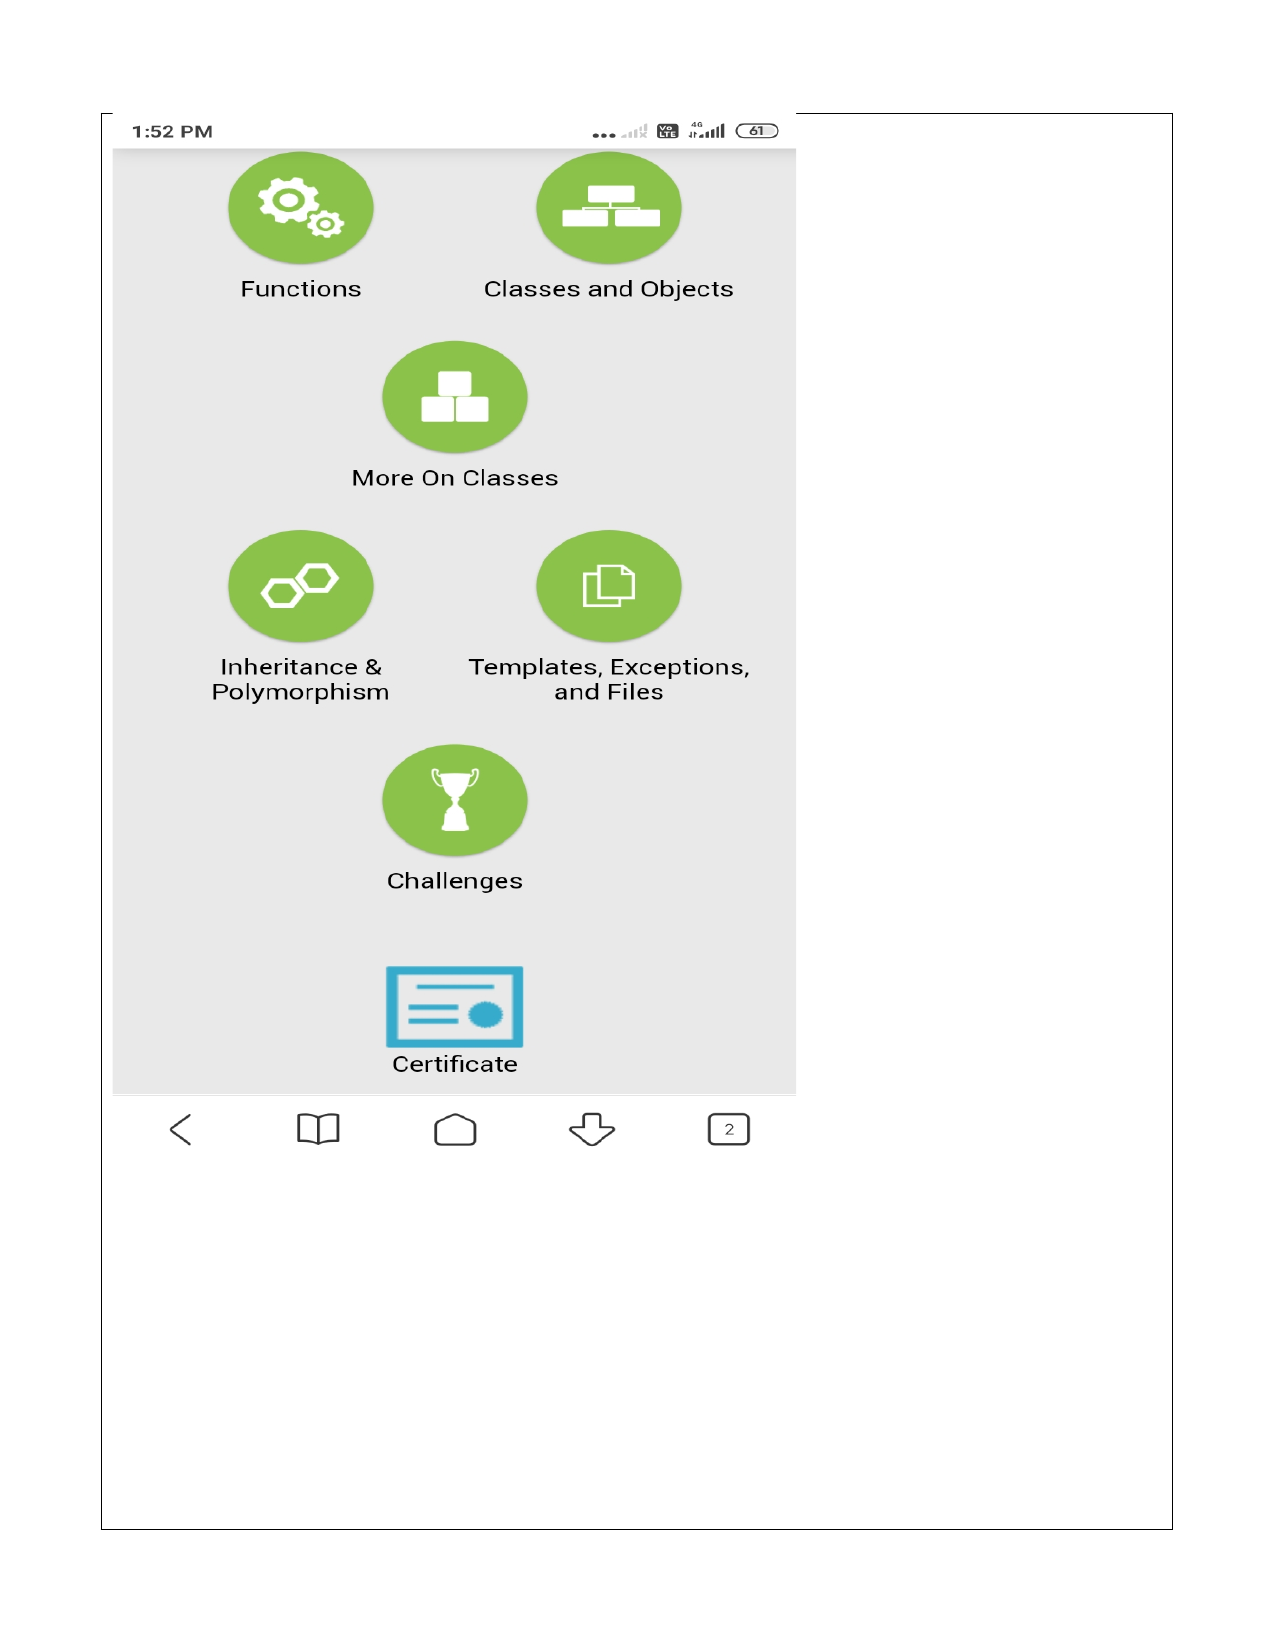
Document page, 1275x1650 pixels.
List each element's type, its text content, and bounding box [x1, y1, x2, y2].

picture [112, 113, 797, 1164]
table_cell Image of session [102, 114, 1172, 1529]
